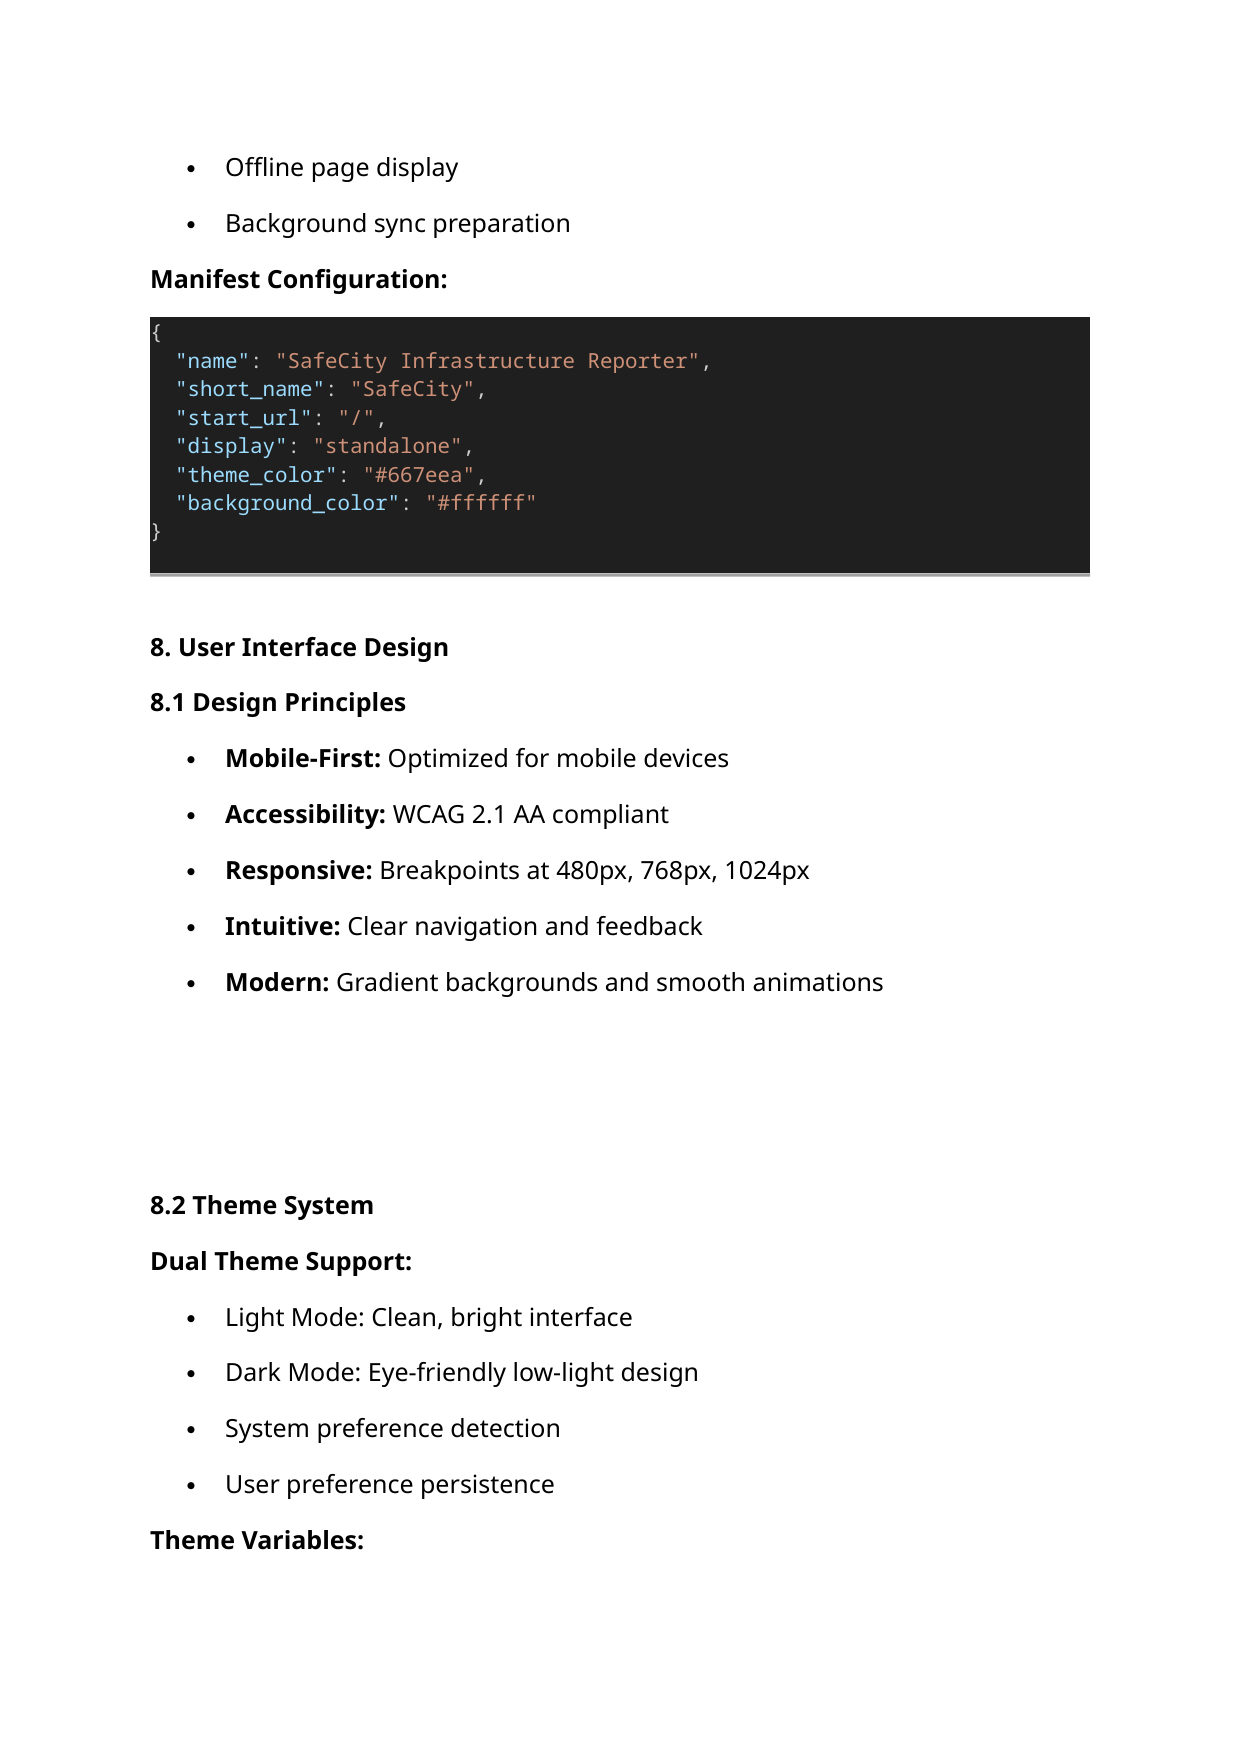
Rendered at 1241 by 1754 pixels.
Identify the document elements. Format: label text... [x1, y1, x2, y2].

list Accessibility: WCAG 2.1 AA compliant [187, 797, 1090, 831]
text 8.2 Theme System [150, 1188, 1090, 1222]
text 8.1 Design Principles [150, 685, 1090, 719]
text Theme Variables: [150, 1523, 1090, 1557]
text "background_color": "#ffffff" [150, 488, 1090, 517]
list Offline page display [187, 150, 1090, 184]
list Light Mode: Clean, bright interface [187, 1299, 1090, 1333]
list Mobile-First: Optimized for mobile devices [187, 741, 1090, 775]
text Manifest Configuration: [150, 262, 1090, 296]
text } [150, 517, 1090, 545]
text "start_url": "/", [150, 403, 1090, 431]
text 8. User Interface Design [150, 629, 1090, 663]
list Dark Mode: Eye-friendly low-light design [187, 1355, 1090, 1389]
text "short_name": "SafeCity", [150, 374, 1090, 403]
list Background sync preparation [187, 206, 1090, 240]
text { [150, 317, 1090, 346]
list Responsive: Breakpoints at 480px, 768px, 1024px [187, 853, 1090, 887]
list User preference persistence [187, 1467, 1090, 1501]
text "name": "SafeCity Infrastructure Reporter", [150, 346, 1090, 374]
text "theme_color": "#667eea", [150, 460, 1090, 488]
text Dual Theme Support: [150, 1243, 1090, 1277]
text "display": "standalone", [150, 431, 1090, 460]
list System preference detection [187, 1411, 1090, 1445]
list Modern: Gradient backgrounds and smooth animations [187, 964, 1090, 998]
list Intuitive: Clear navigation and feedback [187, 908, 1090, 942]
